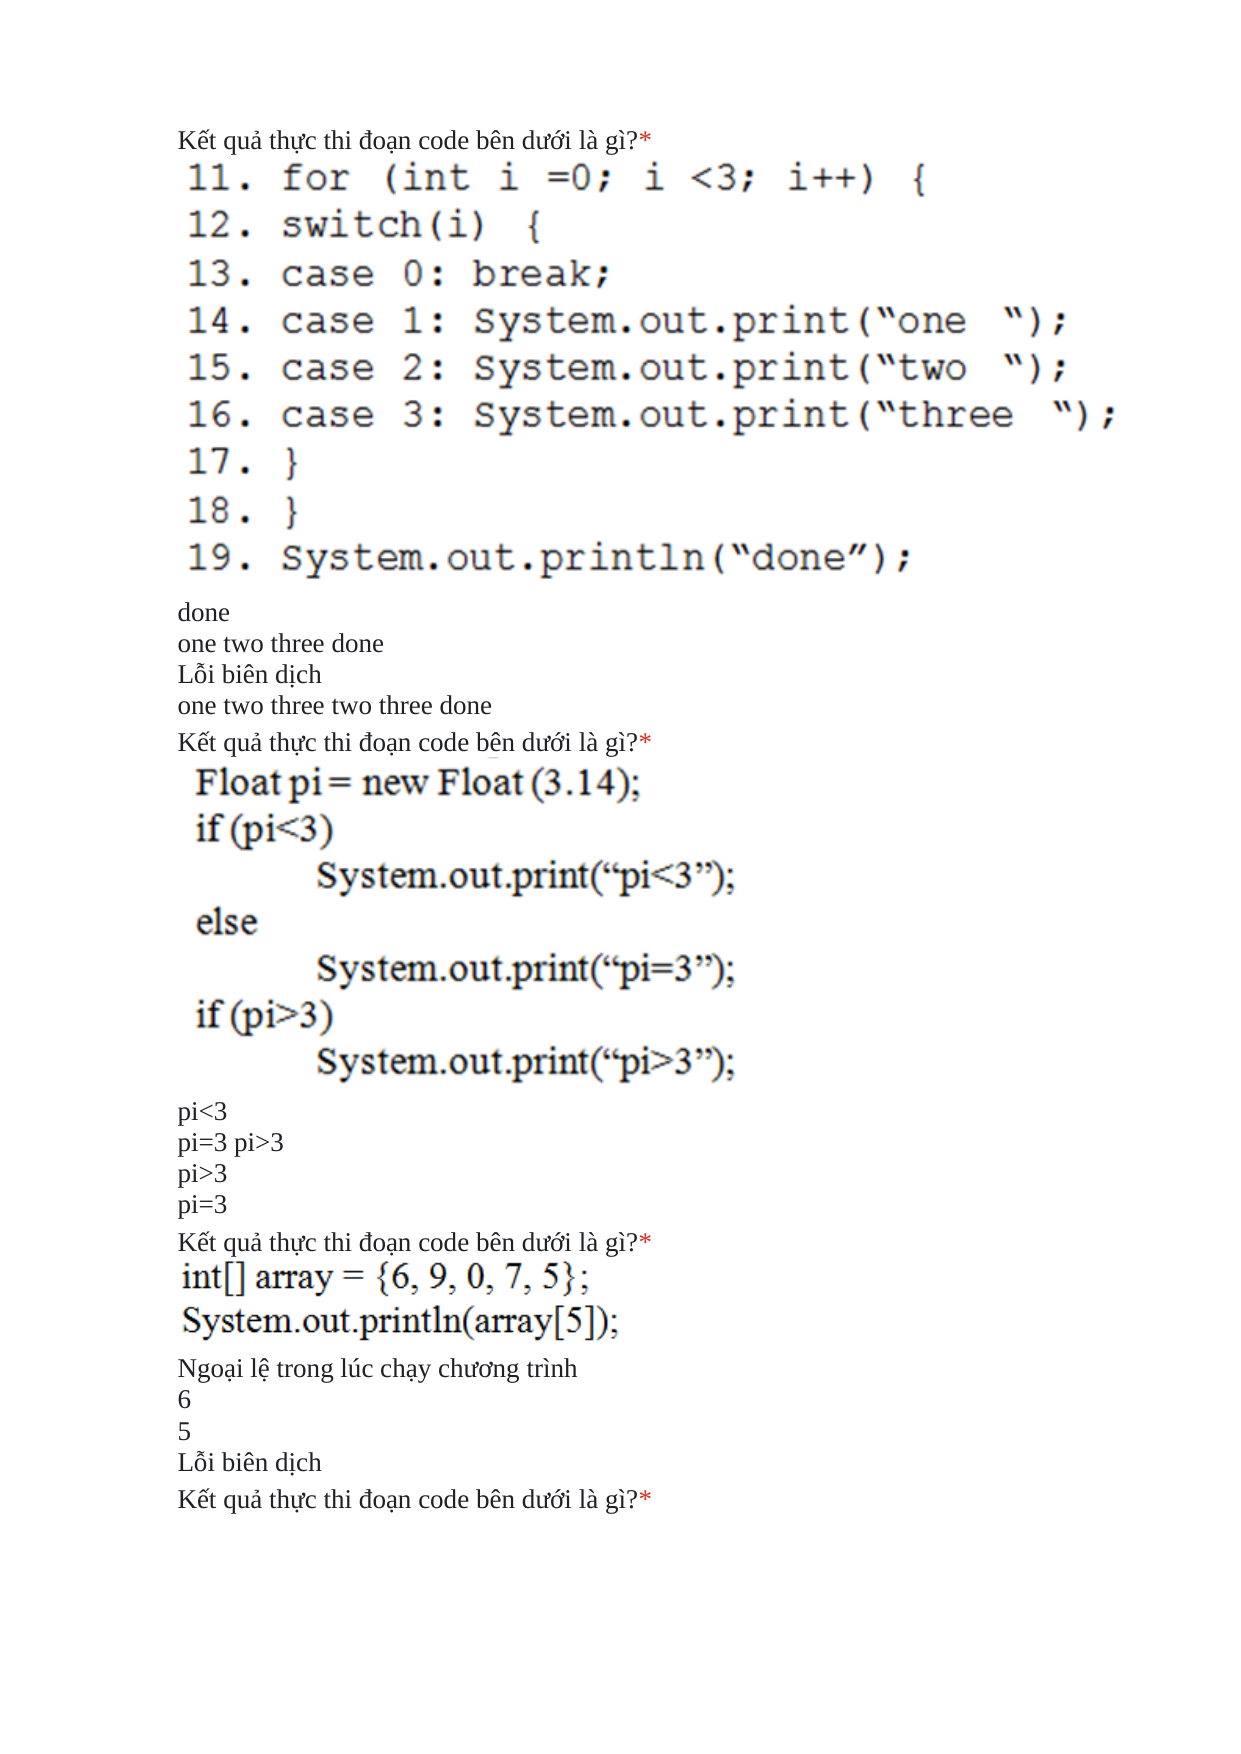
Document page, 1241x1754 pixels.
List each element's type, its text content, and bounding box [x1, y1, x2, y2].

text Kết quả thực thi đoạn code bên dưới là gì?* [177, 118, 1122, 155]
text done [177, 596, 1122, 627]
text pi=3 pi>3 [177, 1126, 1122, 1157]
text 5 [177, 1414, 1122, 1446]
text Lỗi biên dịch [177, 1446, 1122, 1477]
text Kết quả thực thi đoạn code bên dưới là gì?* [177, 1477, 1122, 1514]
text Kết quả thực thi đoạn code bên dưới là gì?* [177, 1220, 1122, 1257]
picture [177, 155, 1133, 596]
picture [177, 1257, 664, 1353]
text Lỗi biên dịch [177, 658, 1122, 689]
text Kết quả thực thi đoạn code bên dưới là gì?* [177, 720, 1122, 758]
text pi<3 [177, 1095, 1122, 1126]
text one two three two three done [177, 689, 1122, 720]
text one two three done [177, 627, 1122, 658]
picture [177, 757, 765, 1096]
text pi=3 [177, 1189, 1122, 1220]
text 6 [177, 1383, 1122, 1414]
text Ngoại lệ trong lúc chạy chương trình [177, 1352, 1122, 1383]
text pi>3 [177, 1157, 1122, 1189]
